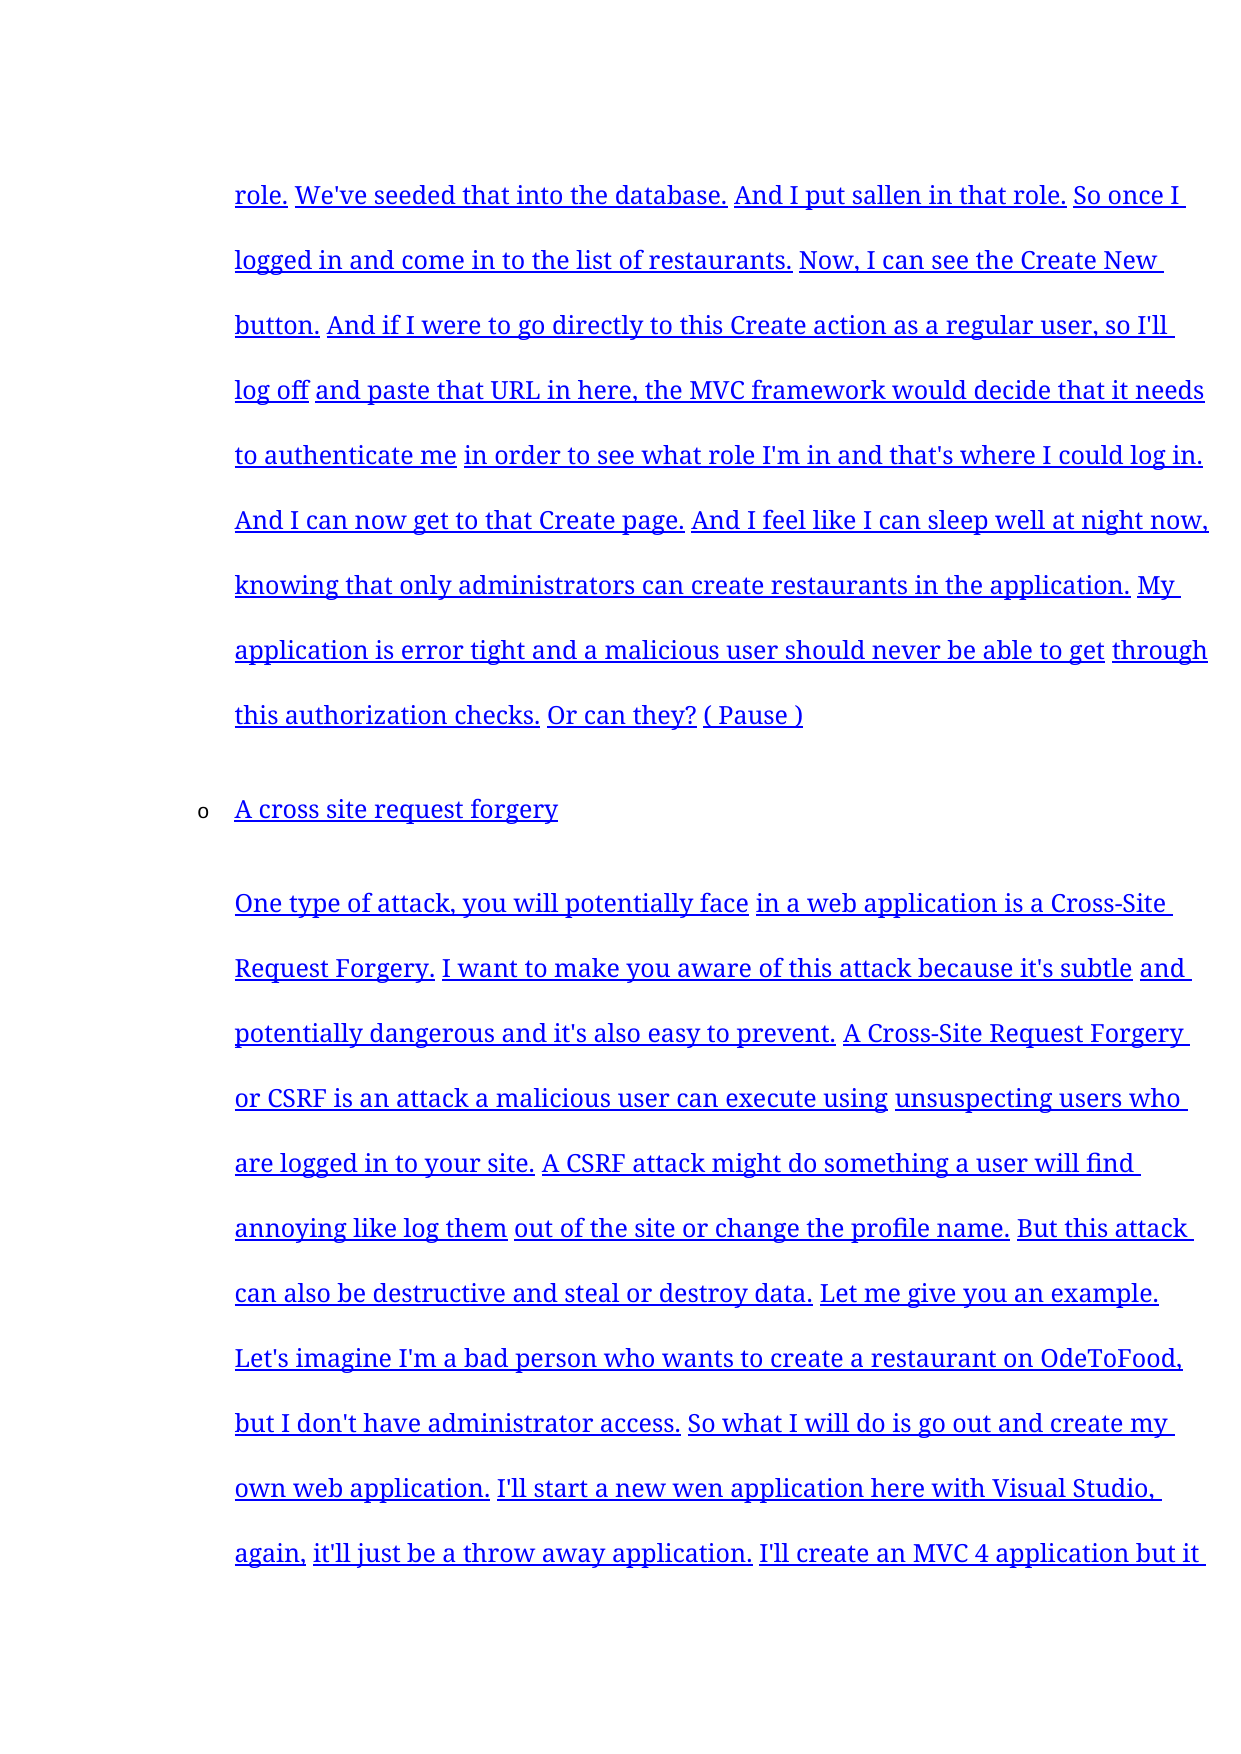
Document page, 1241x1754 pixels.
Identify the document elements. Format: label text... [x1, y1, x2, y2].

list A cross site request forgery [197, 776, 1209, 841]
